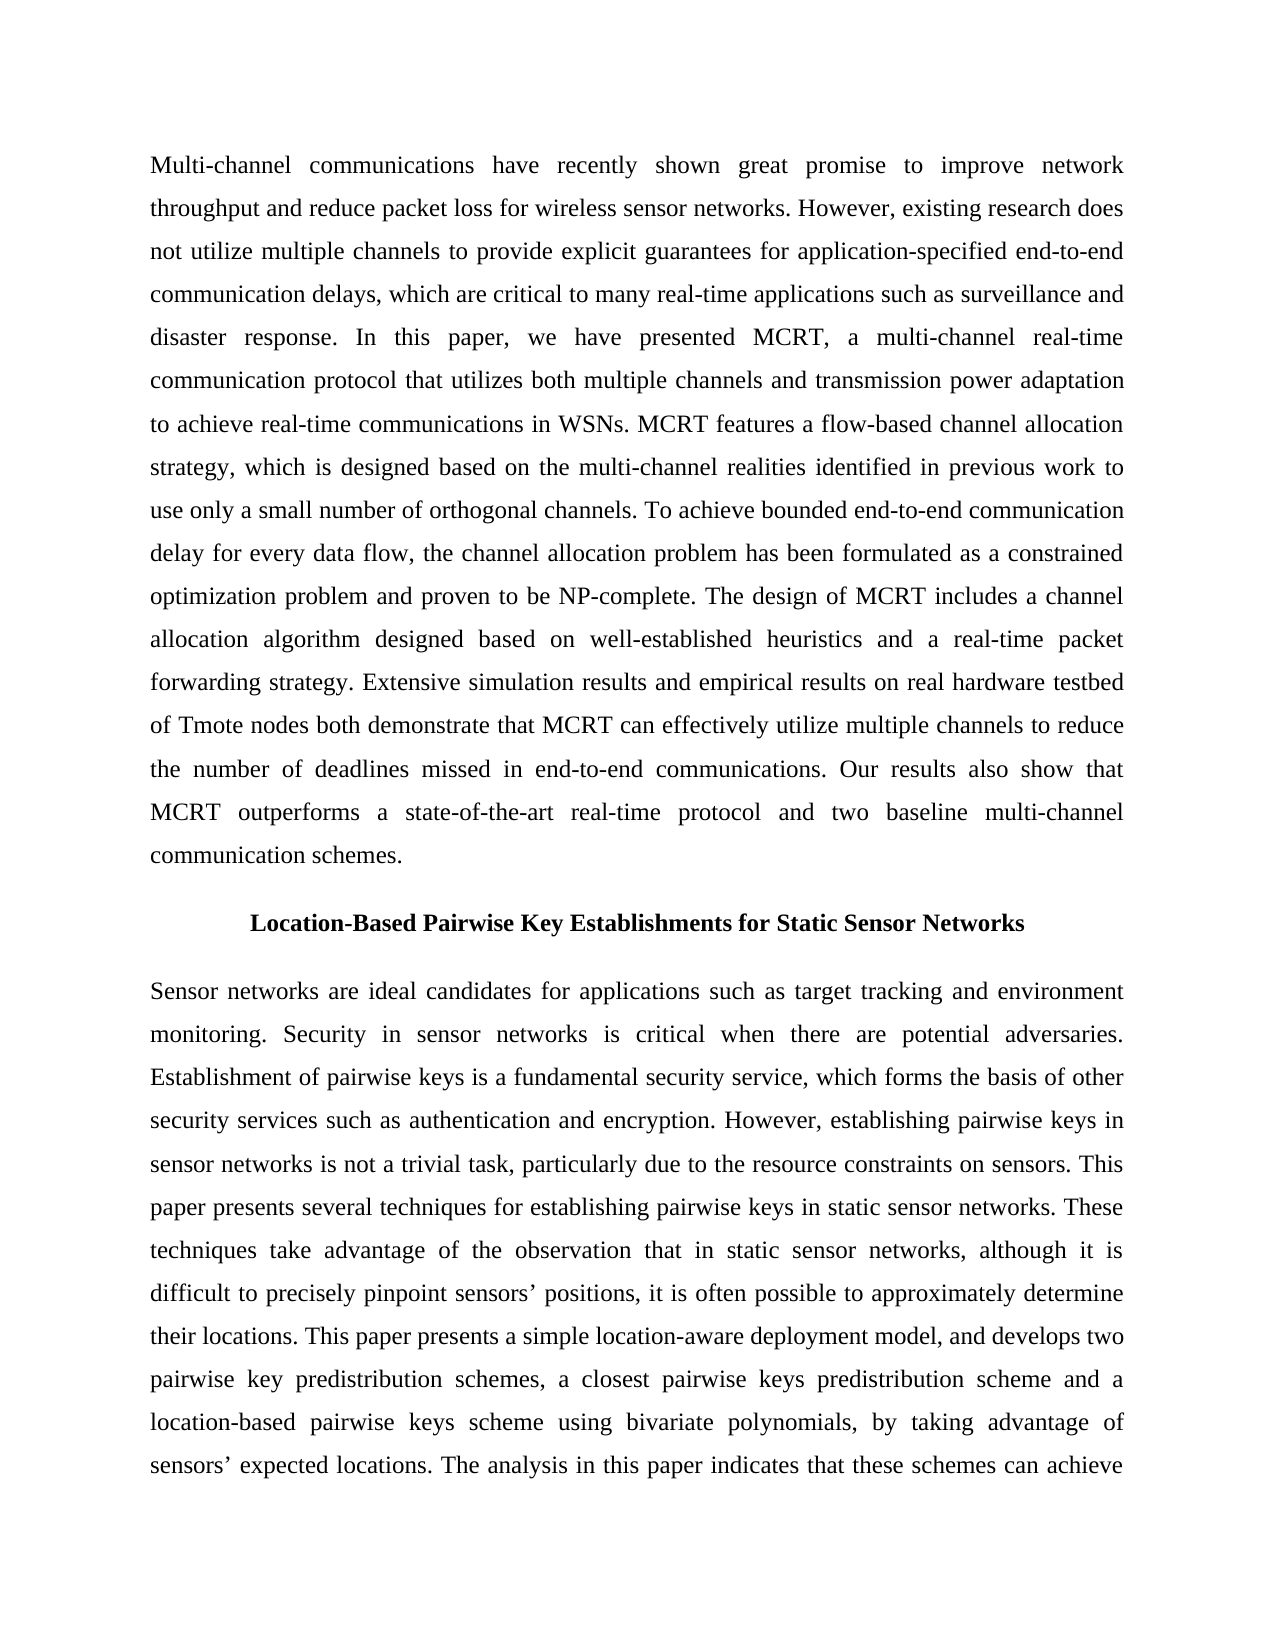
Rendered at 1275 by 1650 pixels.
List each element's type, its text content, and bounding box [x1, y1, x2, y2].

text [150, 976, 1125, 1479]
text Location-Based Pairwise Key Establishments for Static Sensor Networks [150, 908, 1125, 937]
text Multi-channel communications have recently shown great promise to improve network throughput and reduce packet loss for wireless sensor networks. However, existing research does not utilize multiple channels to provide explicit guarantees for application-specified end-to-end communication delays, which are critical to many real-time applications such as surveillance and disaster response. In this paper, we have presented MCRT, a multi-channel real-time communication protocol that utilizes both multiple channels and transmission power adaptation to achieve real-time communications in WSNs. MCRT features a flow-based channel allocation strategy, which is designed based on the multi-channel realities identified in previous work to use only a small number of orthogonal channels. To achieve bounded end-to-end communication delay for every data flow, the channel allocation problem has been formulated as a constrained optimization problem and proven to be NP-complete. The design of MCRT includes a channel allocation algorithm designed based on well-established heuristics and a real-time packet forwarding strategy. Extensive simulation results and empirical results on real hardware testbed of Tmote nodes both demonstrate that MCRT can effectively utilize multiple channels to reduce the number of deadlines missed in end-to-end communications. Our results also show that MCRT outperforms a state-of-the-art real-time protocol and two baseline multi-channel communication schemes. [150, 150, 1125, 869]
